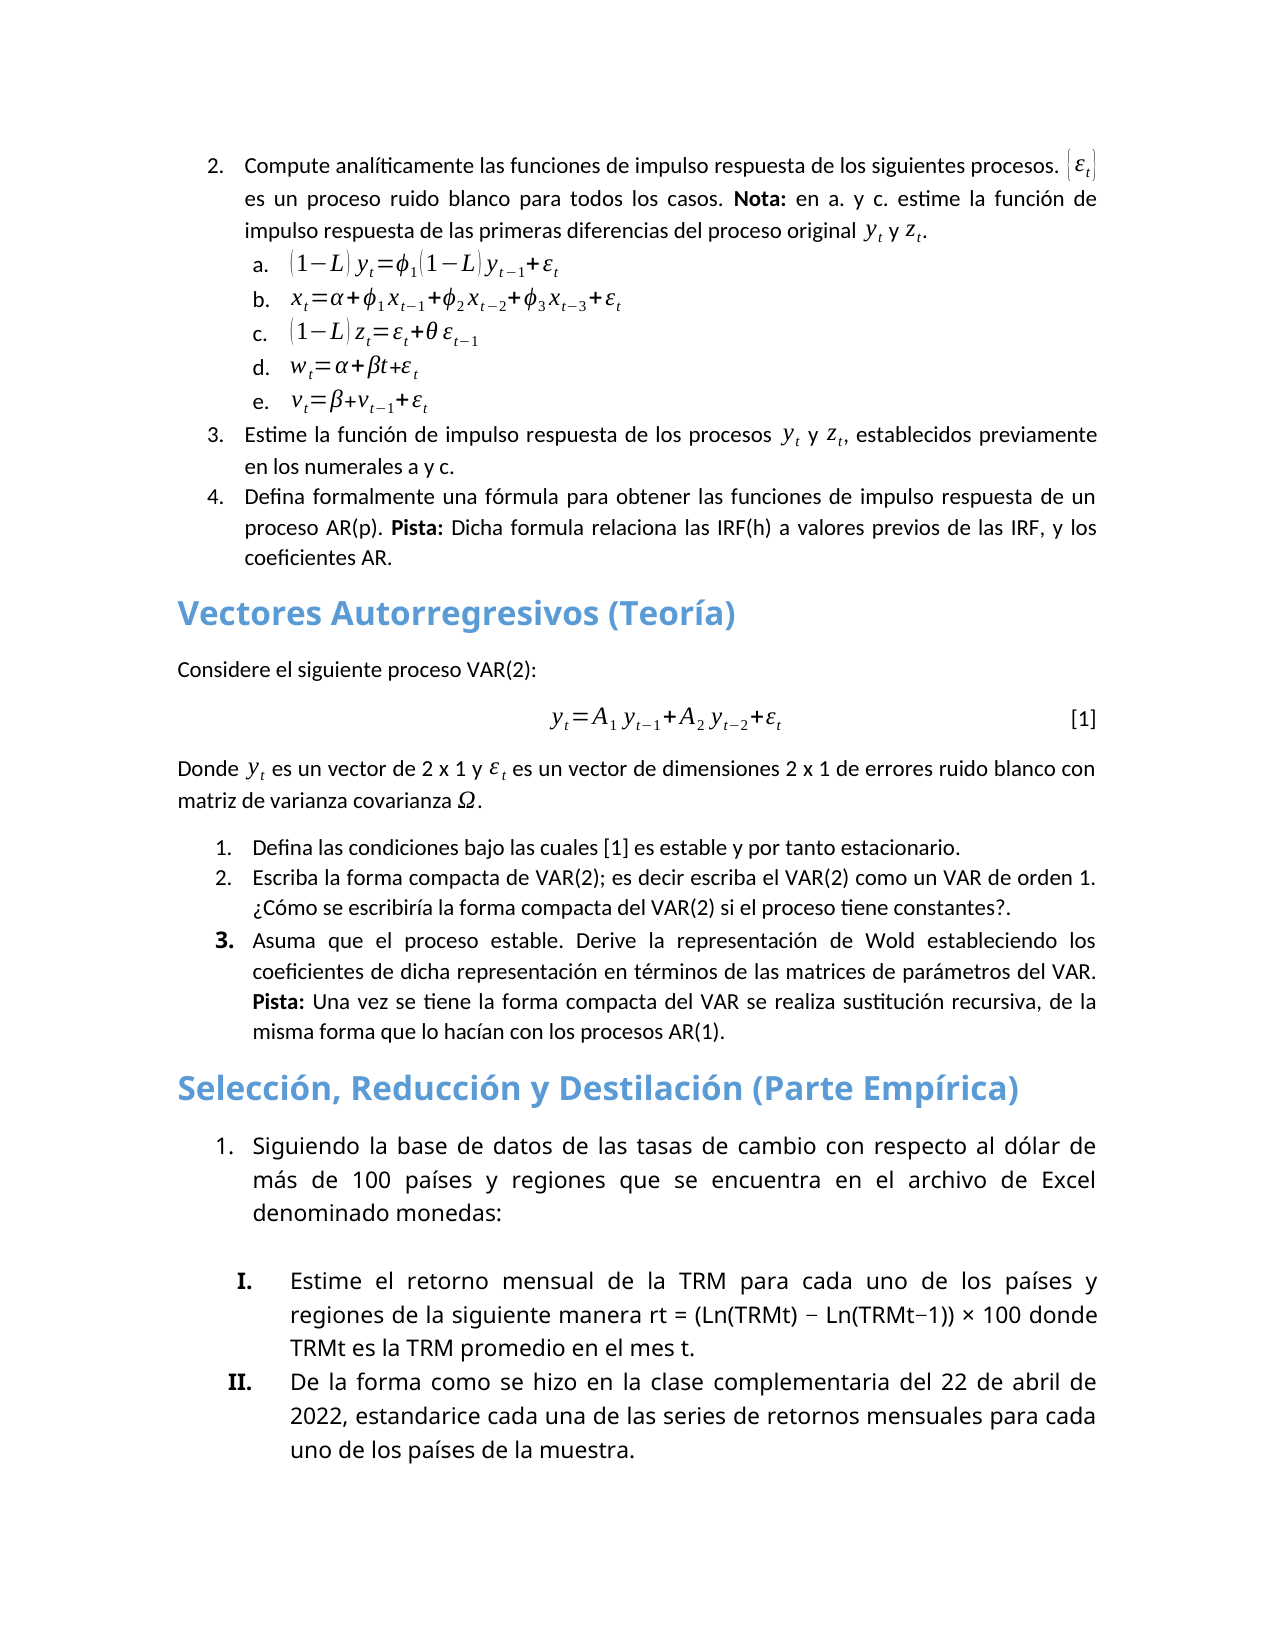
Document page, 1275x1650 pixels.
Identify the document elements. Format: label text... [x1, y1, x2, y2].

list Escriba la forma compacta de VAR(2); es decir escriba el VAR(2) como un VAR de orden 1. ¿Cómo se escribiría la forma compacta del VAR(2) si el proceso tiene constantes?. [215, 863, 1098, 921]
list Siguiendo la base de datos de las tasas de cambio con respecto al dólar de más de 100 países y regiones que se encuentra en el archivo de Excel denominado monedas: [215, 1130, 1098, 1229]
list Asuma que el proceso estable. Derive la representación de Wold estableciendo los coeficientes de dicha representación en términos de las matrices de parámetros del VAR. Pista: Una vez se tiene la forma compacta del VAR se realiza sustitución recursiva, de la misma forma que lo hacían con los procesos AR(1). [215, 923, 1098, 1045]
list Compute analíticamente las funciones de impulso respuesta de los siguientes procesos. es un proceso ruido blanco para todos los casos. Nota: en a. y c. estime la función de impulso respuesta de las primeras diferencias del proceso original y . [207, 148, 1098, 246]
text [1] [177, 702, 1098, 734]
list Defina las condiciones bajo las cuales [1] es estable y por tanto estacionario. [215, 833, 1098, 861]
list Estime la función de impulso respuesta de los procesos y , establecidos previamente en los numerales a y c. [207, 419, 1098, 480]
text Considere el siguiente proceso VAR(2): [177, 655, 1098, 683]
text Selección, Reducción y Destilación (Parte Empírica) [177, 1064, 1098, 1110]
text Vectores Autorregresivos (Teoría) [177, 590, 1098, 635]
list Estime el retorno mensual de la TRM para cada uno de los países y regiones de la siguiente manera rt = (Ln(TRMt) − Ln(TRMt−1)) × 100 donde TRMt es la TRM promedio en el mes t. [252, 1265, 1098, 1364]
list Defina formalmente una fórmula para obtener las funciones de impulso respuesta de un proceso AR(p). Pista: Dicha formula relaciona las IRF(h) a valores previos de las IRF, y los coeficientes AR. [207, 482, 1098, 571]
list + [252, 352, 1098, 383]
list De la forma como se hizo en la clase complementaria del 22 de abril de 2022, estandarice cada una de las series de retornos mensuales para cada uno de los países de la muestra. [252, 1366, 1098, 1465]
list + [252, 385, 1098, 417]
text Donde es un vector de 2 x 1 y es un vector de dimensiones 2 x 1 de errores ruido blanco con matriz de varianza covarianza . [177, 752, 1098, 814]
